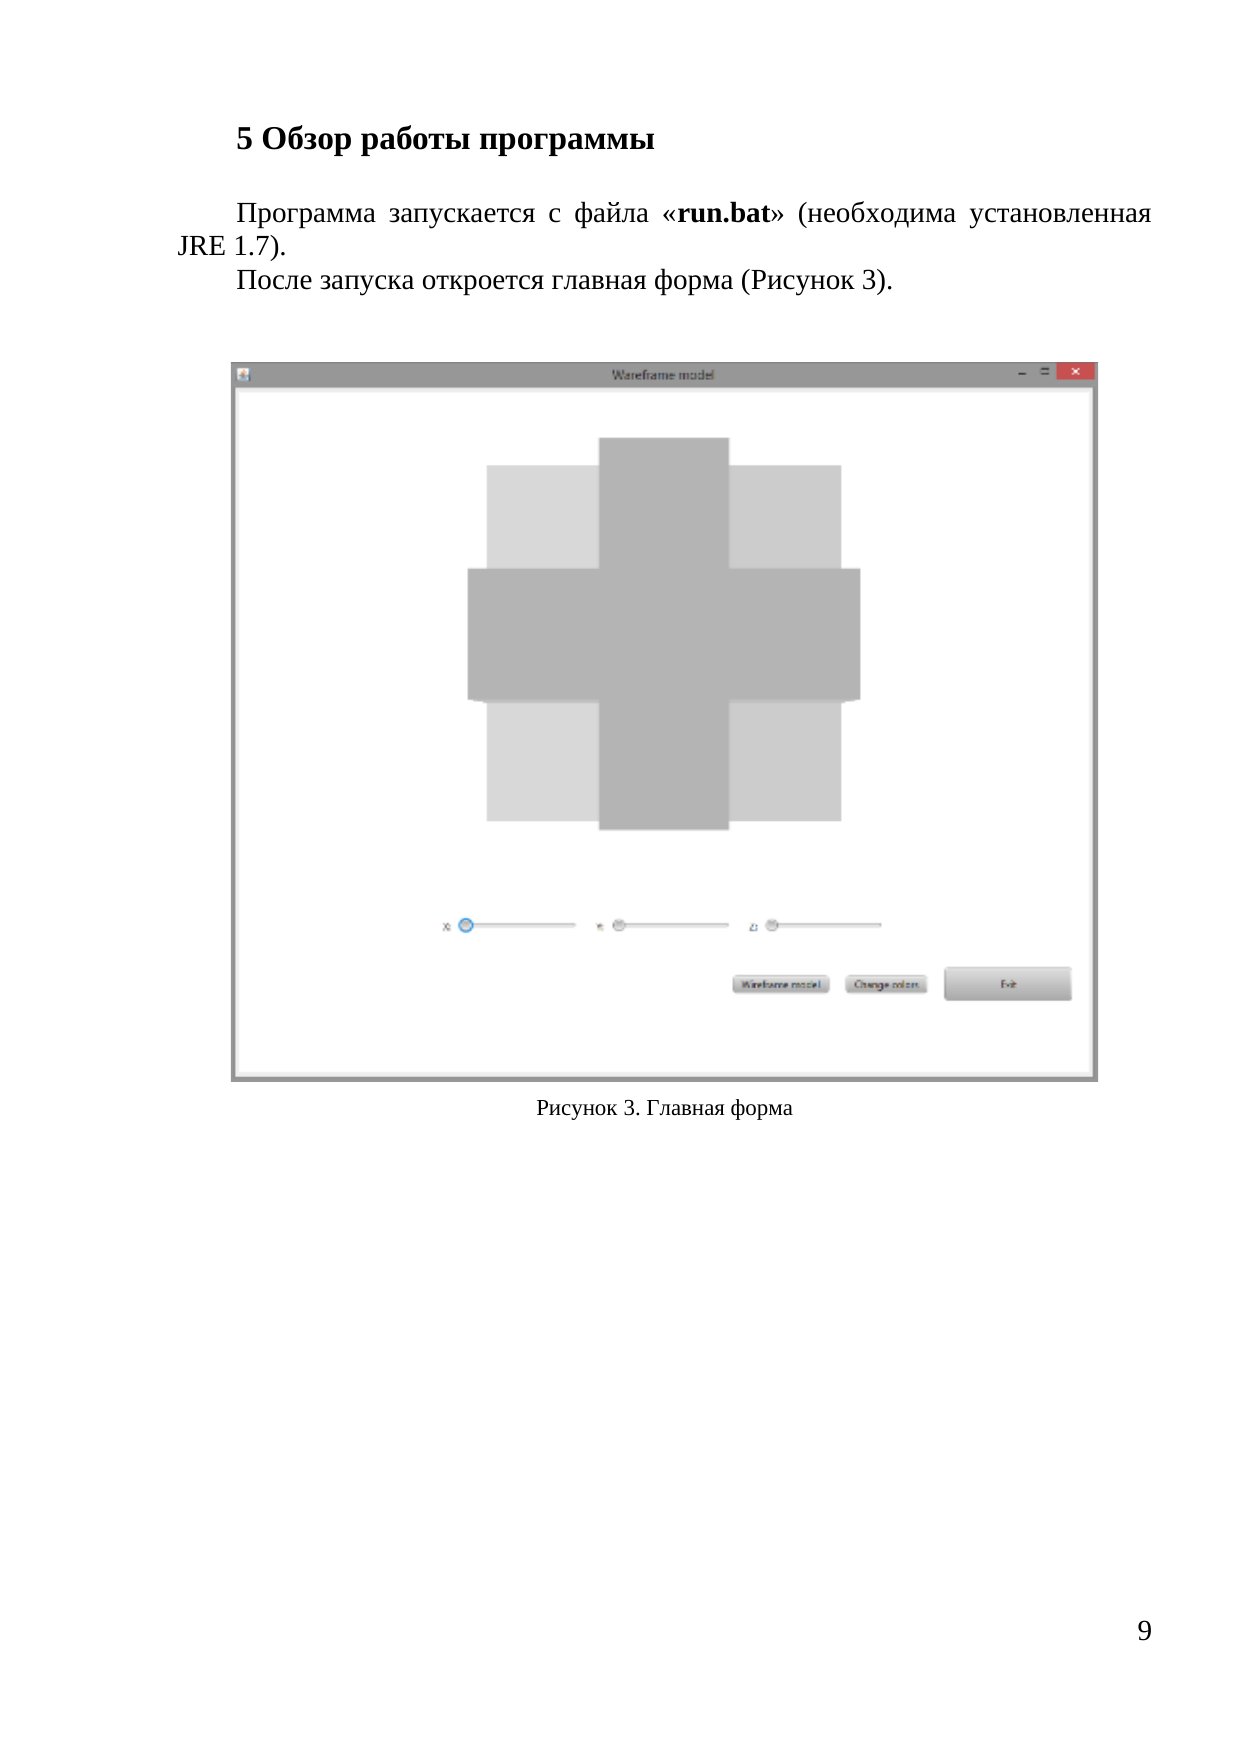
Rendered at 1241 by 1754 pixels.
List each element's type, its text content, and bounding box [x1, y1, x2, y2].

text После запуска откроется главная форма (Рисунок 3). [177, 262, 1152, 295]
picture [230, 362, 1099, 1082]
text Программа запускается с файла «run.bat» (необходима установленная JRE 1.7). [177, 195, 1152, 262]
subtitle 5 Обзор работы программы [177, 118, 1152, 156]
